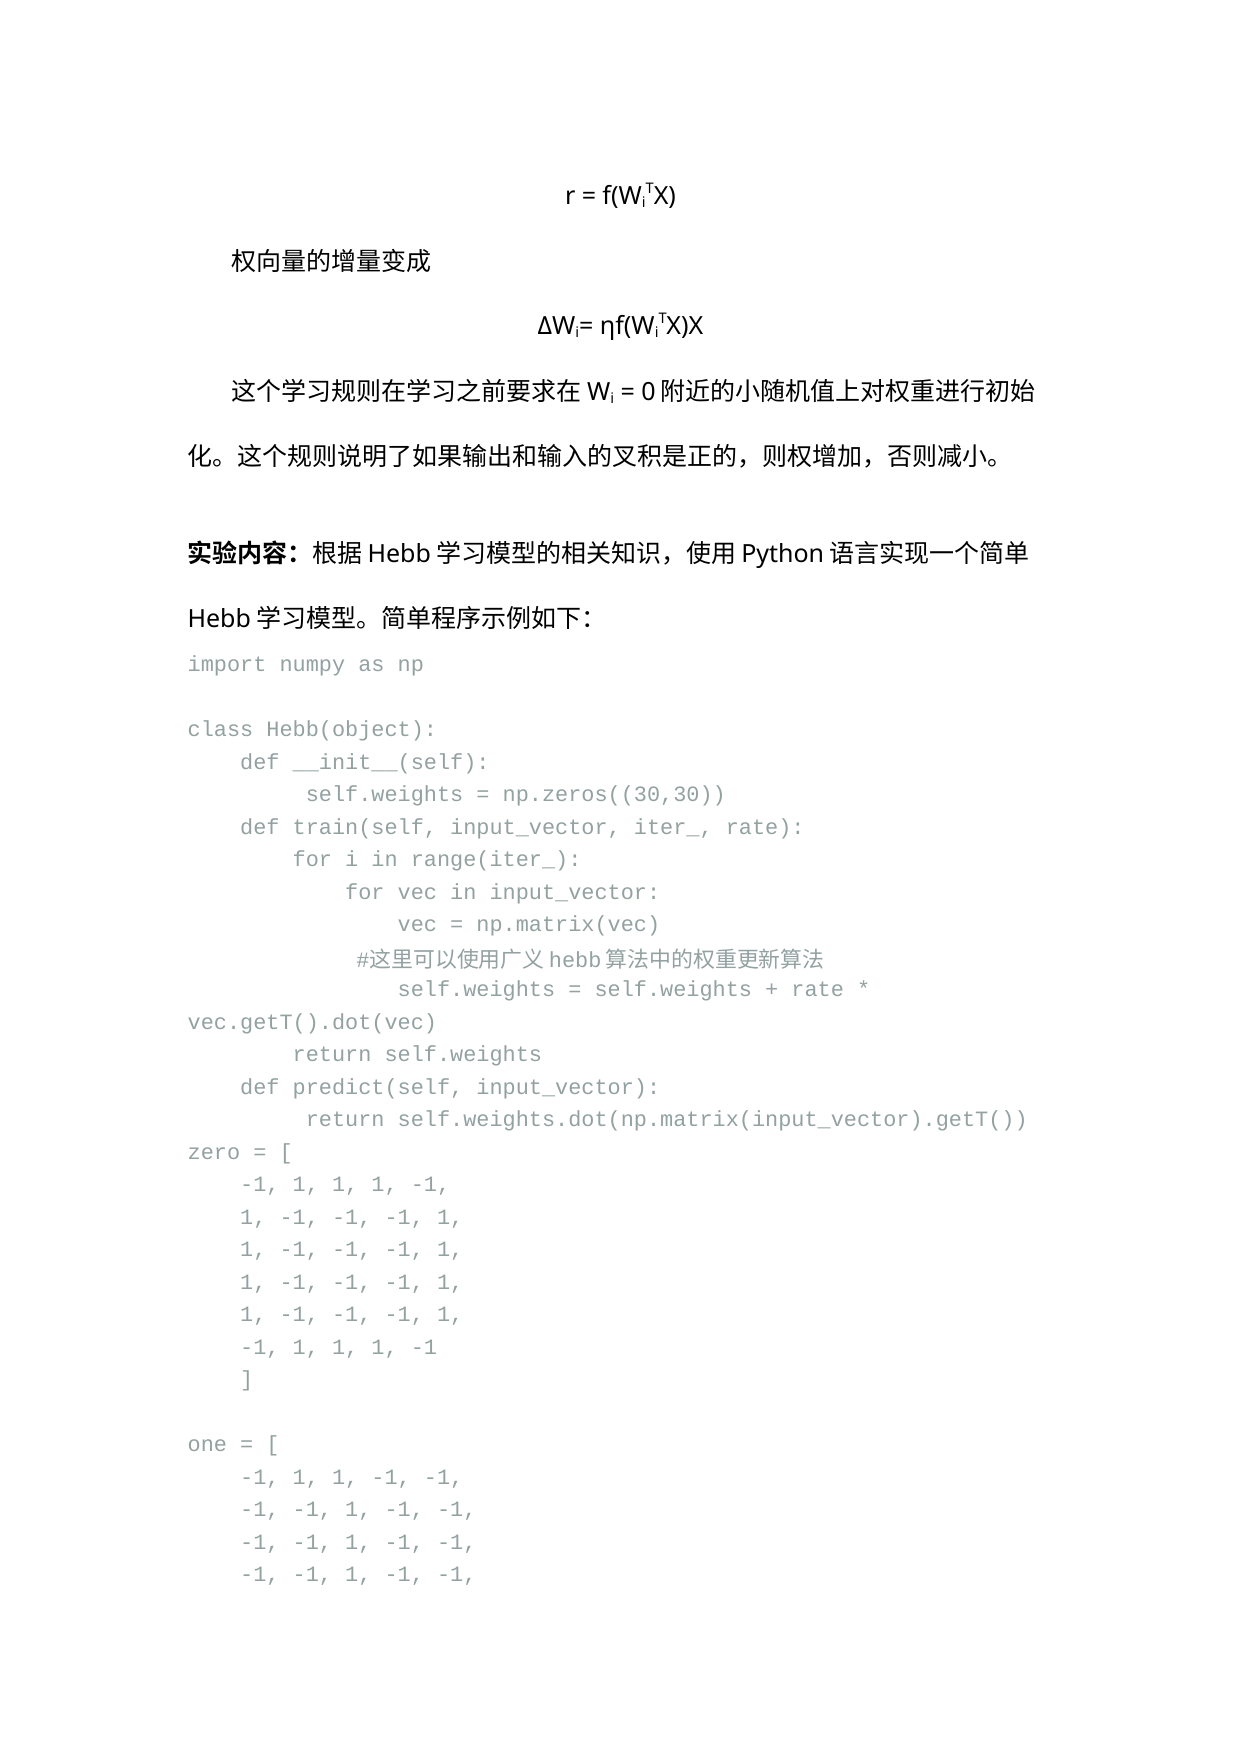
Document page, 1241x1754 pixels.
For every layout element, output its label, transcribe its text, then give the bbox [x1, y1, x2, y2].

text def train(self, input_vector, iter_, rate): [187, 812, 1053, 844]
text ΔWi= ηf(WiTX)X [187, 292, 1053, 357]
text 1, -1, -1, -1, 1, [187, 1267, 1053, 1299]
text def predict(self, input_vector): [187, 1072, 1053, 1104]
text r = f(WiTX) [187, 162, 1053, 227]
text return self.weights.dot(np.matrix(input_vector).getT()) [187, 1104, 1053, 1137]
text -1, 1, 1, 1, -1 [187, 1332, 1053, 1364]
text def __init__(self): [187, 747, 1053, 779]
text ] [187, 1364, 1053, 1397]
text -1, 1, 1, -1, -1, [187, 1462, 1053, 1494]
text self.weights = np.zeros((30,30)) [187, 779, 1053, 812]
text #这里可以使用广义hebb算法中的权重更新算法 [187, 942, 1053, 974]
text 1, -1, -1, -1, 1, [187, 1234, 1053, 1267]
text vec = np.matrix(vec) [187, 909, 1053, 942]
text zero = [ [187, 1137, 1053, 1169]
text return self.weights [187, 1039, 1053, 1072]
text one = [ [187, 1429, 1053, 1462]
text for i in range(iter_): [187, 844, 1053, 877]
text -1, -1, 1, -1, -1, [187, 1527, 1053, 1559]
text 权向量的增量变成 [187, 227, 1053, 292]
text self.weights = self.weights + rate * vec.getT().dot(vec) [187, 974, 1053, 1039]
text 实验内容：根据Hebb学习模型的相关知识，使用Python语言实现一个简单Hebb学习模型。简单程序示例如下： [187, 519, 1053, 649]
text class Hebb(object): [187, 714, 1053, 747]
text -1, -1, 1, -1, -1, [187, 1494, 1053, 1527]
text 这个学习规则在学习之前要求在 Wi = 0附近的小随机值上对权重进行初始化。这个规则说明了如果输出和输入的叉积是正的，则权增加，否则减小。 [187, 357, 1053, 487]
text import numpy as np [187, 649, 1053, 682]
text -1, -1, 1, -1, -1, [187, 1559, 1053, 1592]
text for vec in input_vector: [187, 877, 1053, 909]
text -1, 1, 1, 1, -1, [187, 1169, 1053, 1202]
text 1, -1, -1, -1, 1, [187, 1299, 1053, 1332]
text 1, -1, -1, -1, 1, [187, 1202, 1053, 1234]
